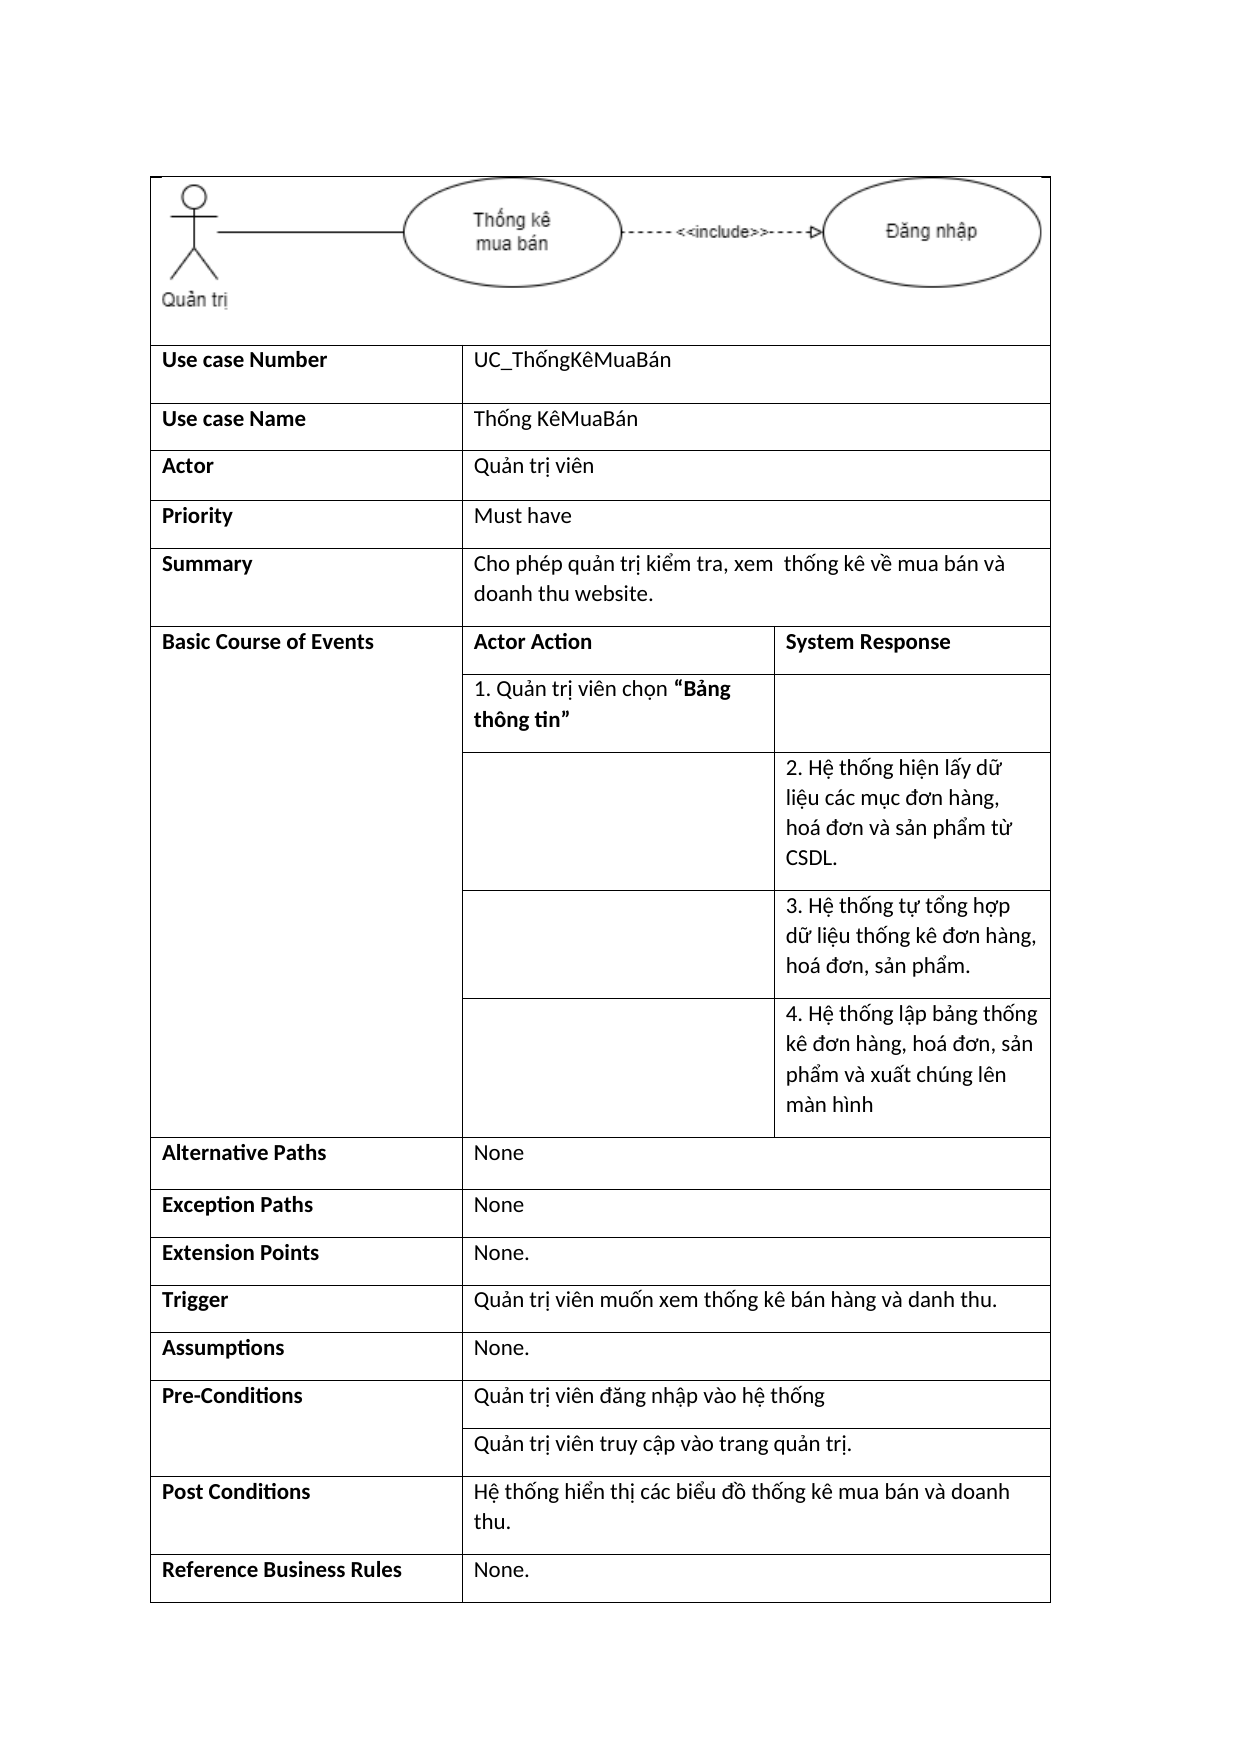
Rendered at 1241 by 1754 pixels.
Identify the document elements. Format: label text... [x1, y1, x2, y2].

table_cell Summary [151, 549, 462, 626]
table_cell UC_ThốngKêMuaBán [463, 346, 1050, 403]
table_cell Basic Course of Events [151, 627, 462, 1137]
table_cell None. [463, 1555, 1050, 1602]
picture [161, 177, 1042, 313]
table_cell Actor [151, 451, 462, 500]
table_cell [463, 891, 774, 998]
table_cell [775, 675, 1050, 752]
table_cell 2. Hệ thống hiện lấy dữ liệu các mục đơn hàng, hoá đơn và sản phẩm từ CSDL. [775, 753, 1050, 890]
table_cell Must have [463, 501, 1050, 548]
table_cell Actor Action [463, 627, 774, 673]
table_cell Thống KêMuaBán [463, 404, 1050, 450]
table_cell Extension Points [151, 1238, 462, 1284]
table_cell Pre-Conditions [151, 1381, 462, 1476]
table_cell None. [463, 1238, 1050, 1284]
table_cell None. [463, 1333, 1050, 1380]
table_cell Quản trị viên đăng nhập vào hệ thống [463, 1381, 1050, 1428]
table_cell [463, 999, 774, 1137]
table_cell Alternative Paths [151, 1138, 462, 1189]
table_cell Reference Business Rules [151, 1555, 462, 1602]
table_cell System Response [775, 627, 1050, 673]
table_cell Quản trị viên [463, 451, 1050, 500]
table_cell 3. Hệ thống tự tổng hợp dữ liệu thống kê đơn hàng, hoá đơn, sản phẩm. [775, 891, 1050, 998]
table_header [151, 178, 1050, 344]
table_cell 4. Hệ thống lập bảng thống kê đơn hàng, hoá đơn, sản phẩm và xuất chúng lên màn hình [775, 999, 1050, 1137]
table_cell None [463, 1138, 1050, 1189]
table_cell Use case Number [151, 346, 462, 403]
table_cell Quản trị viên muốn xem thống kê bán hàng và danh thu. [463, 1286, 1050, 1332]
table_cell Trigger [151, 1286, 462, 1332]
table_cell Hệ thống hiển thị các biểu đồ thống kê mua bán và doanh thu. [463, 1477, 1050, 1554]
table_cell 1. Quản trị viên chọn “Bảng thông tin” [463, 675, 774, 752]
table_cell Priority [151, 501, 462, 548]
table_cell Use case Name [151, 404, 462, 450]
table_cell [463, 753, 774, 890]
table_cell None [463, 1190, 1050, 1237]
table_cell Post Conditions [151, 1477, 462, 1554]
table_cell Assumptions [151, 1333, 462, 1380]
table_cell Cho phép quản trị kiểm tra, xem thống kê về mua bán và doanh thu website. [463, 549, 1050, 626]
table_cell Quản trị viên truy cập vào trang quản trị. [463, 1429, 1050, 1476]
table_cell Exception Paths [151, 1190, 462, 1237]
